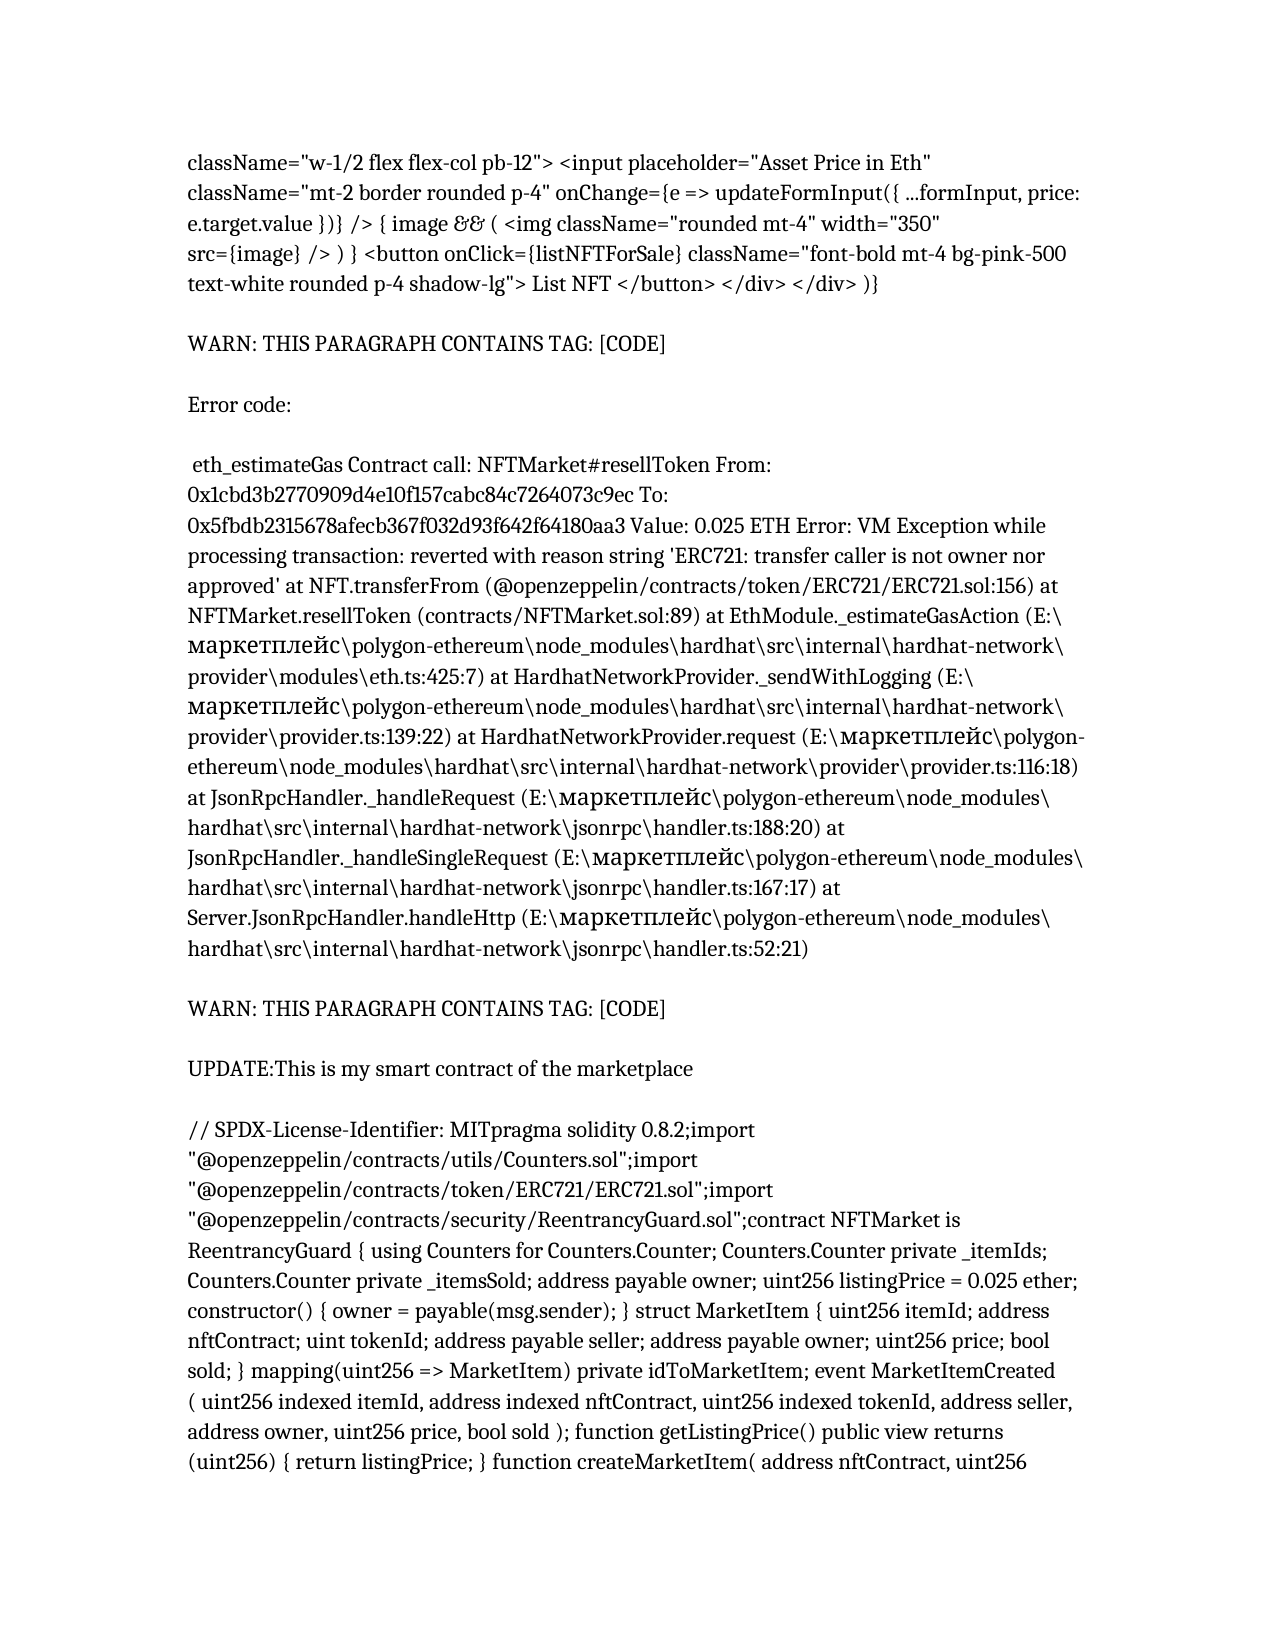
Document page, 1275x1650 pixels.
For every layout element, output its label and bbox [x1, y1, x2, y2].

text [187, 150, 1087, 1475]
